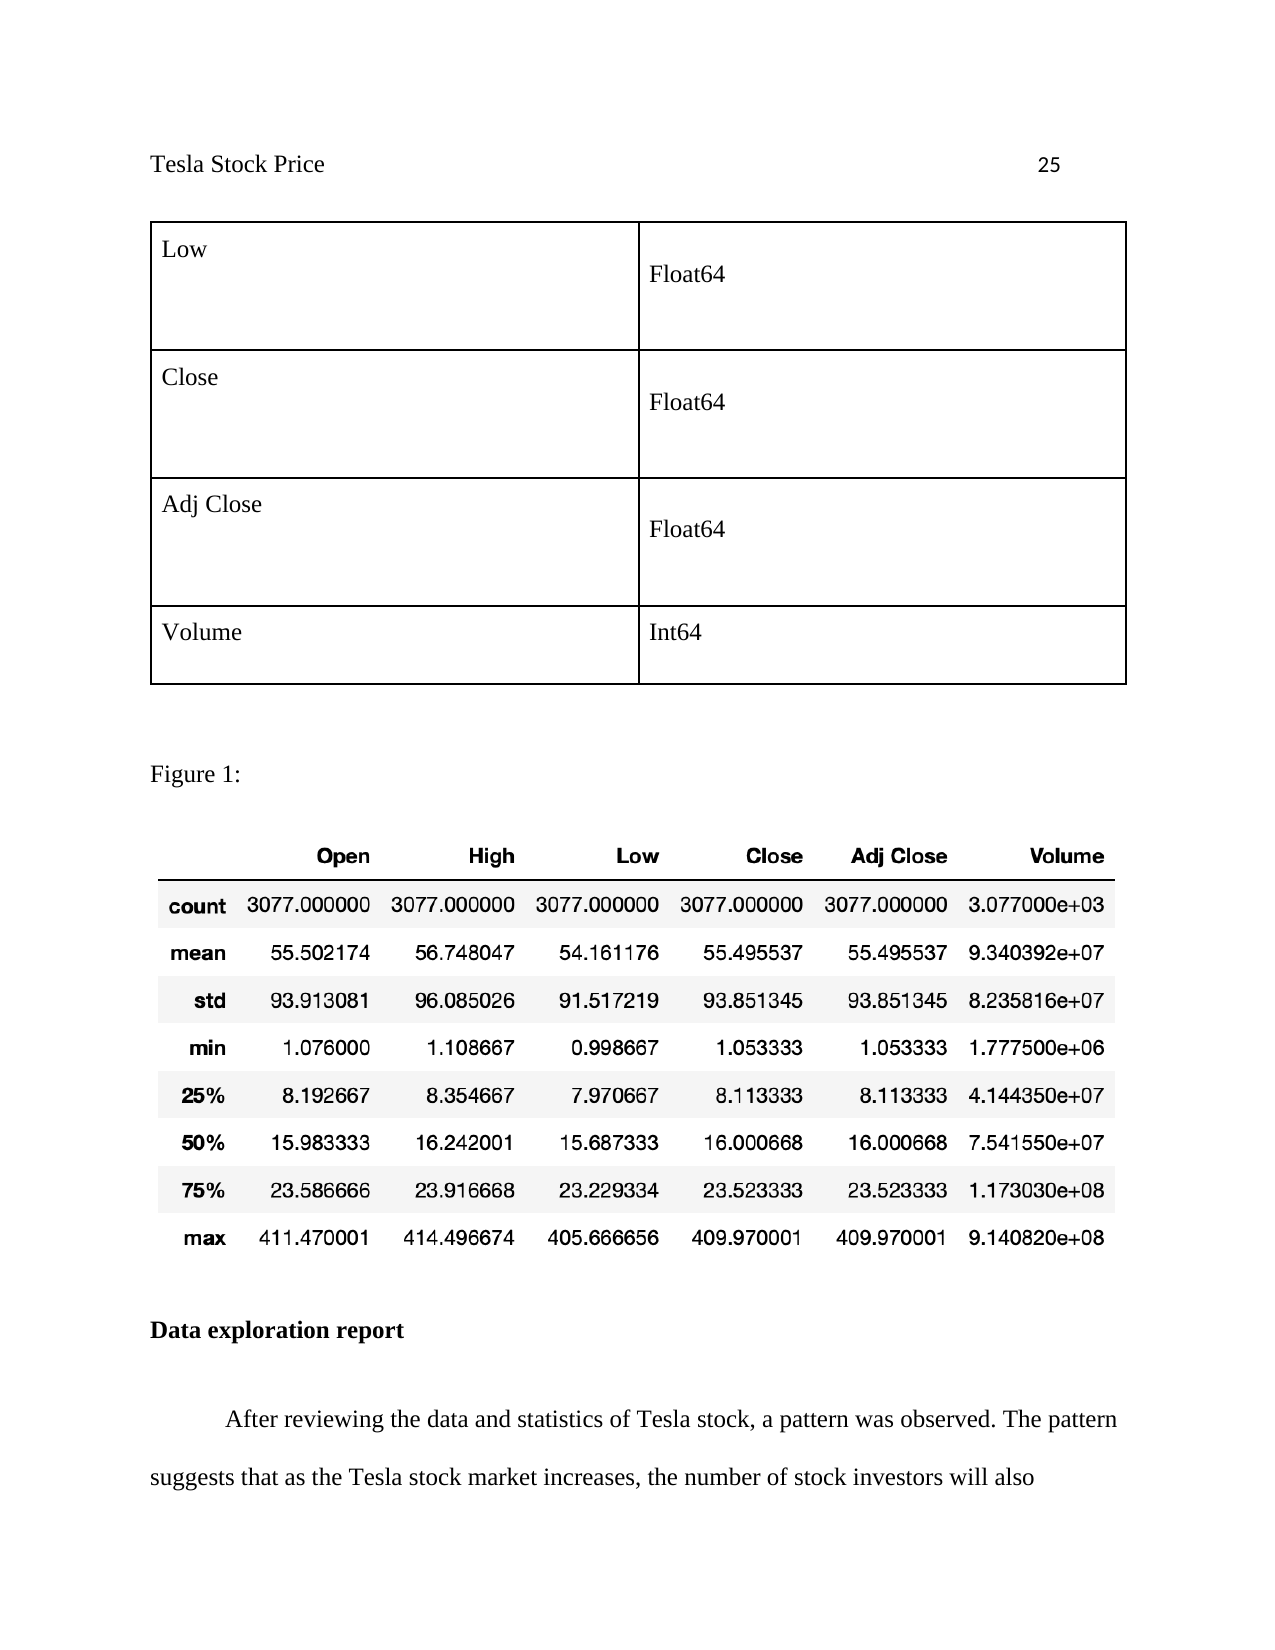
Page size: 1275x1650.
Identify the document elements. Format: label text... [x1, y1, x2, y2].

text Figure 1: [150, 759, 1125, 788]
table_cell Float64 [640, 479, 1125, 605]
table_cell Adj Close [152, 479, 638, 605]
text Data exploration report [150, 1315, 1125, 1344]
picture [150, 833, 1125, 1271]
table_cell Volume [152, 607, 638, 683]
table_cell Low [152, 223, 638, 349]
table_cell Int64 [640, 607, 1125, 683]
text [150, 1404, 1125, 1490]
table_cell Float64 [640, 351, 1125, 477]
table_cell Float64 [640, 223, 1125, 349]
table_cell Close [152, 351, 638, 477]
